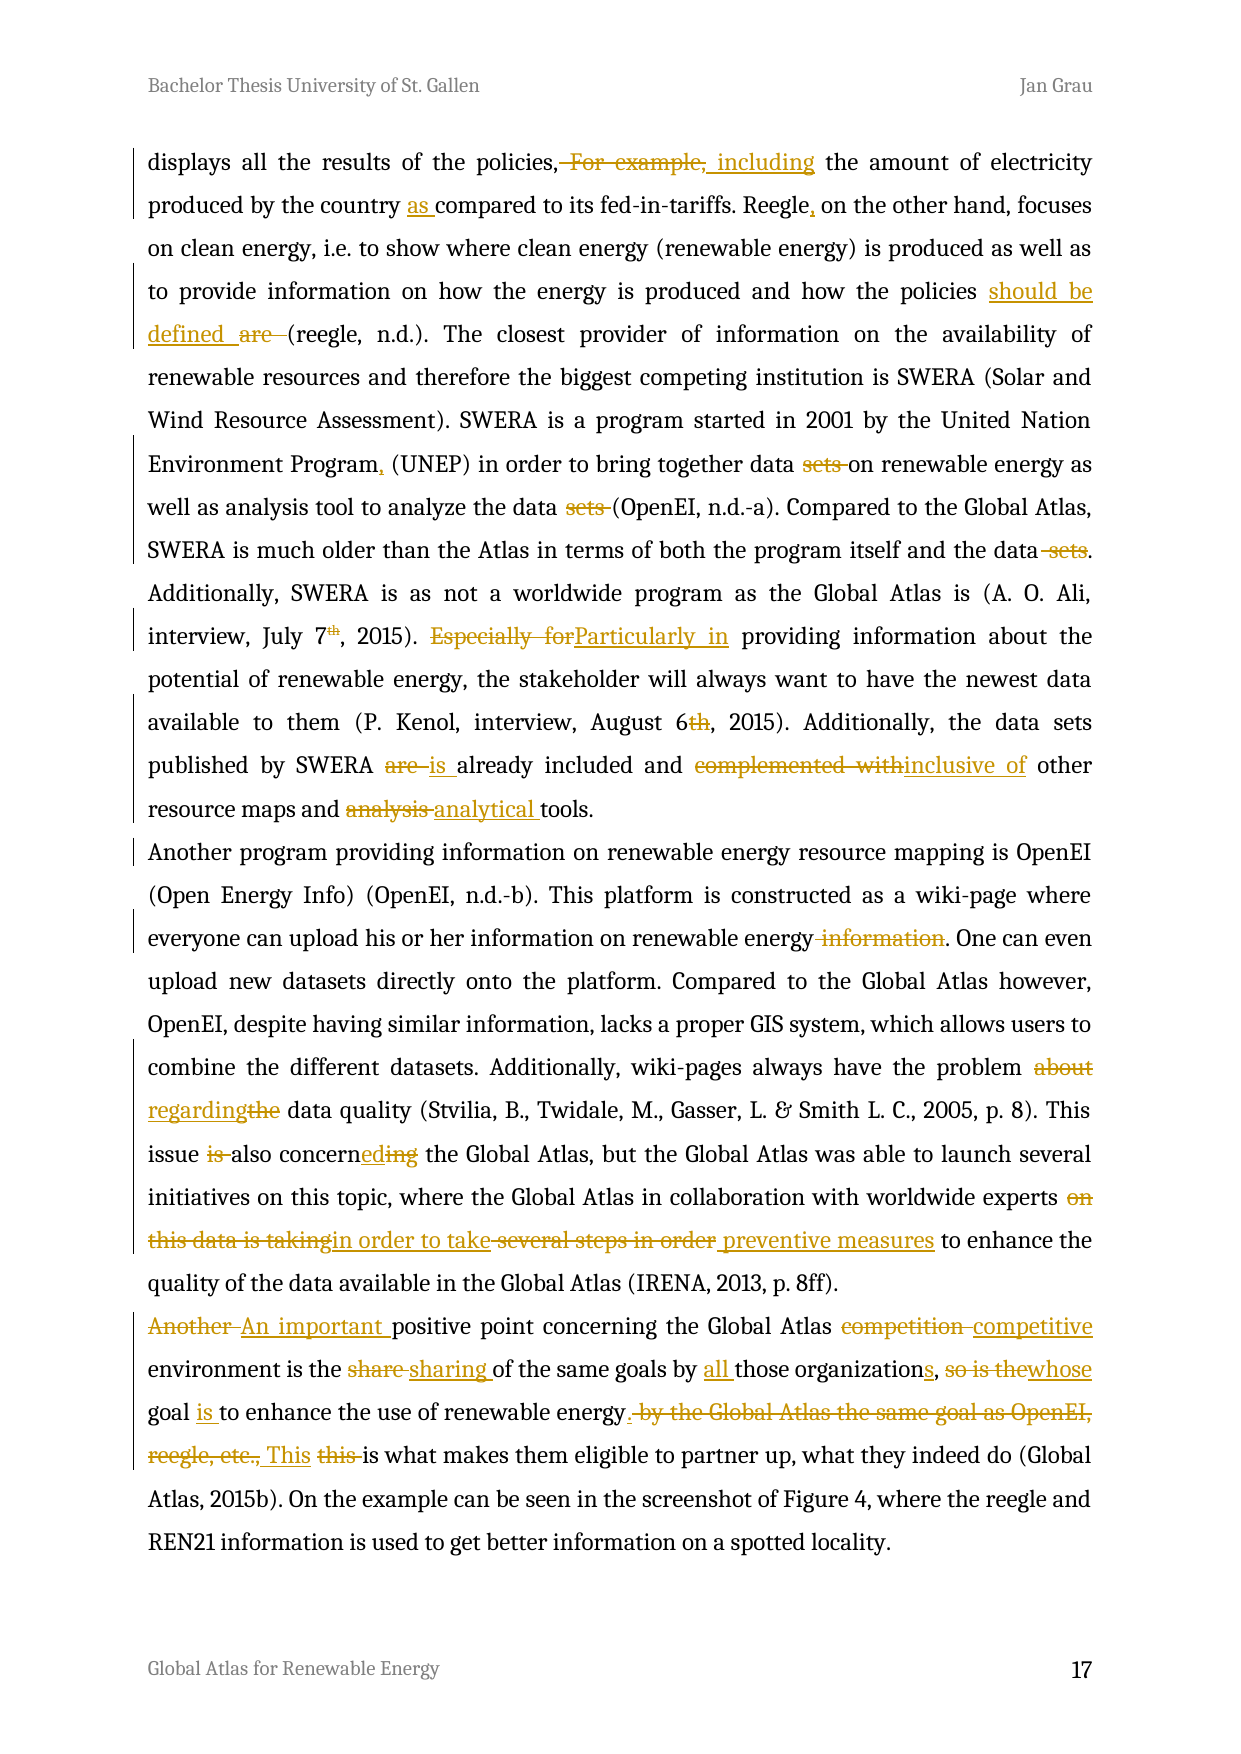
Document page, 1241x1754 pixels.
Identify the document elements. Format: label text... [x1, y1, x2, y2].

text Another program providing information on renewable energy resource mapping is OpenEI (Open Energy Info) (OpenEI, n.d.-b). This platform is constructed as a wiki-page where everyone can upload his or her information on renewable energy. One can even upload new datasets directly onto the platform. Compared to the Global Atlas however, OpenEI, despite having similar information, lacks a proper GIS system, which allows users to combine the different datasets. Additionally, wiki-pages always have the problem data quality (Stvilia, B., Twidale, M., Gasser, L. & Smith L. C., 2005, p. 8). This issue also concern the Global Atlas, but the Global Atlas was able to launch several initiatives on this topic, where the Global Atlas in collaboration with worldwide experts to enhance the quality of the data available in the Global Atlas (IRENA, 2013, p. 8ff). [148, 838, 1093, 1298]
text positive point concerning the Global Atlas environment is the of the same goals by those organization, goal to enhance the use of renewable energy is what makes them eligible to partner up, what they indeed do (Global Atlas, 2015b). On the example can be seen in the screenshot of Figure 4, where the reegle and REN21 information is used to get better information on a spotted locality. [148, 1312, 1093, 1556]
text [148, 148, 1093, 823]
